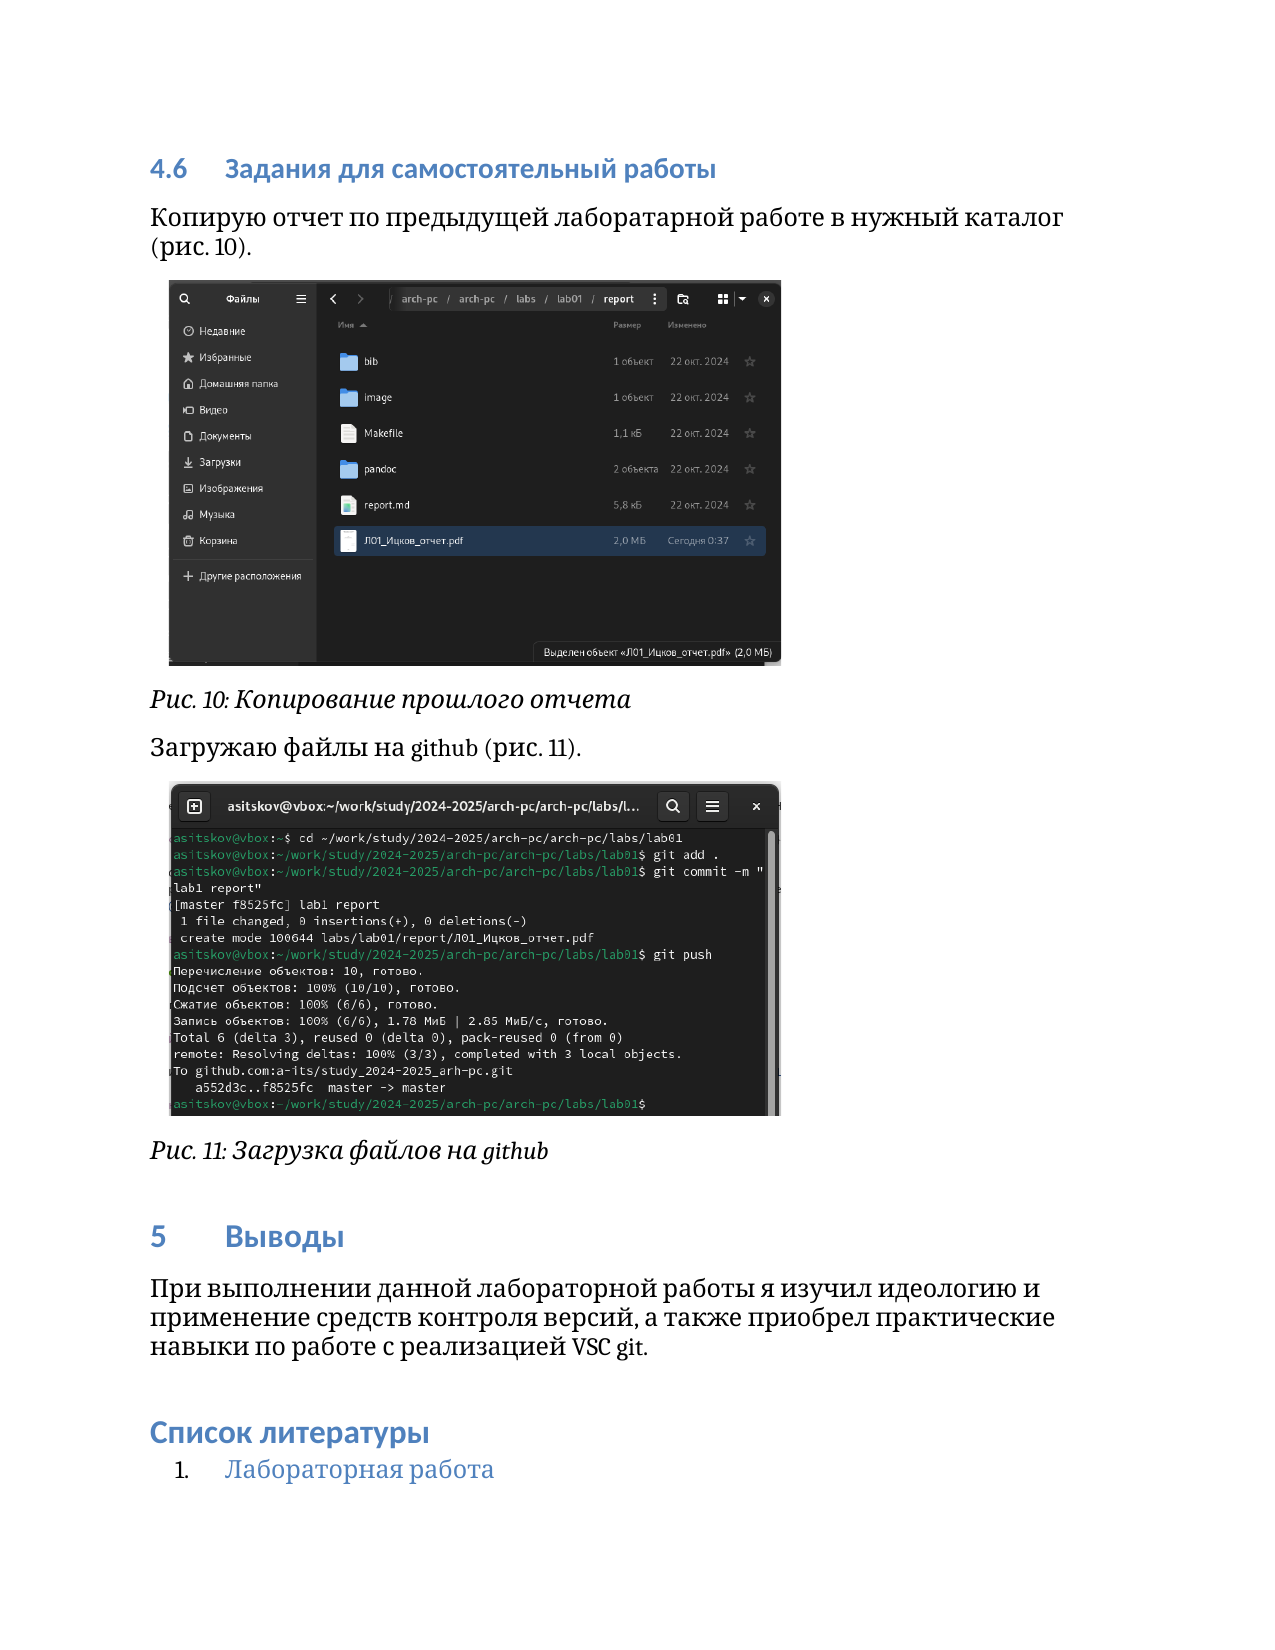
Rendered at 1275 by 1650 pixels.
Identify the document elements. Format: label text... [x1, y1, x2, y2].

picture [168, 781, 782, 1116]
text Рис. 10: Копирование прошлого отчета [150, 686, 1125, 715]
text Рис. 11: Загрузка файлов на github [150, 1137, 1125, 1165]
subtitle Список литературы [150, 1411, 1125, 1452]
list Лабораторная работа [175, 1456, 1125, 1484]
text Загружаю файлы на github (рис. 11). [150, 734, 1125, 763]
subtitle 5 Выводы [150, 1215, 1125, 1256]
picture [168, 280, 782, 666]
text При выполнении данной лабораторной работы я изучил идеологию и применение средств контроля версий, а также приобрел практические навыки по работе с реализацией VSC git. [150, 1275, 1125, 1361]
subtitle 4.6 Задания для самостоятельный работы [150, 150, 1125, 186]
text Копирую отчет по предыдущей лаборатарной работе в нужный каталог (рис. 10). [150, 204, 1125, 262]
